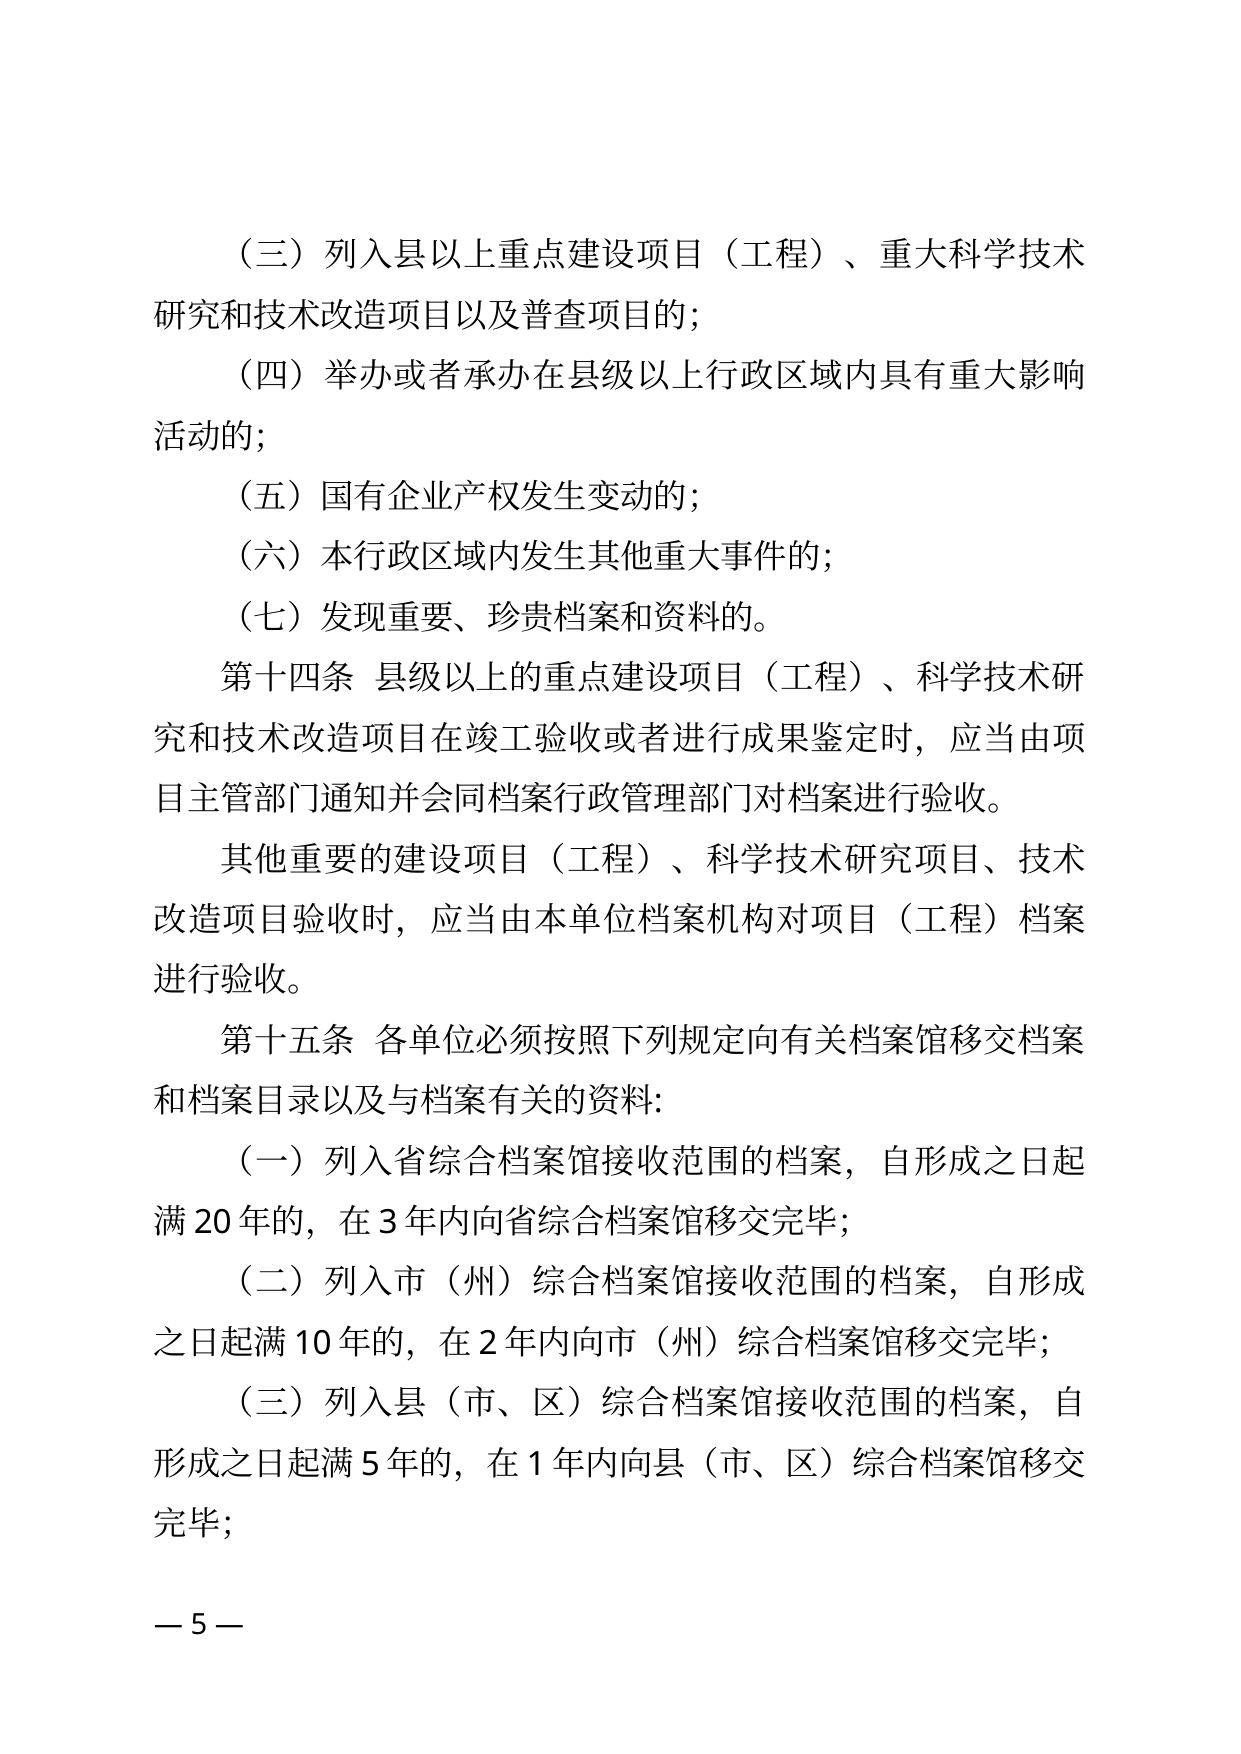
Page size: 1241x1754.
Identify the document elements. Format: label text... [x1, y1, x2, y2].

text （六）本行政区域内发生其他重大事件的； [153, 521, 1087, 581]
text （二）列入市（州）综合档案馆接收范围的档案，自形成之日起满10年的，在2年内向市（州）综合档案馆移交完毕； [153, 1246, 1087, 1366]
text 其他重要的建设项目（工程）、科学技术研究项目、技术改造项目验收时，应当由本单位档案机构对项目（工程）档案进行验收。 [153, 823, 1087, 1004]
text 第十四条 县级以上的重点建设项目（工程）、科学技术研究和技术改造项目在竣工验收或者进行成果鉴定时，应当由项目主管部门通知并会同档案行政管理部门对档案进行验收。 [153, 641, 1087, 823]
text （七）发现重要、珍贵档案和资料的。 [153, 581, 1087, 641]
text （四）举办或者承办在县级以上行政区域内具有重大影响活动的； [153, 339, 1087, 460]
text 第十五条 各单位必须按照下列规定向有关档案馆移交档案和档案目录以及与档案有关的资料: [153, 1004, 1087, 1125]
text （一）列入省综合档案馆接收范围的档案，自形成之日起满20年的，在3年内向省综合档案馆移交完毕； [153, 1125, 1087, 1246]
text （五）国有企业产权发生变动的； [153, 460, 1087, 521]
text （三）列入县以上重点建设项目（工程）、重大科学技术研究和技术改造项目以及普查项目的； [153, 218, 1087, 339]
text （三）列入县（市、区）综合档案馆接收范围的档案，自形成之日起满5年的，在1年内向县（市、区）综合档案馆移交完毕； [153, 1366, 1087, 1548]
